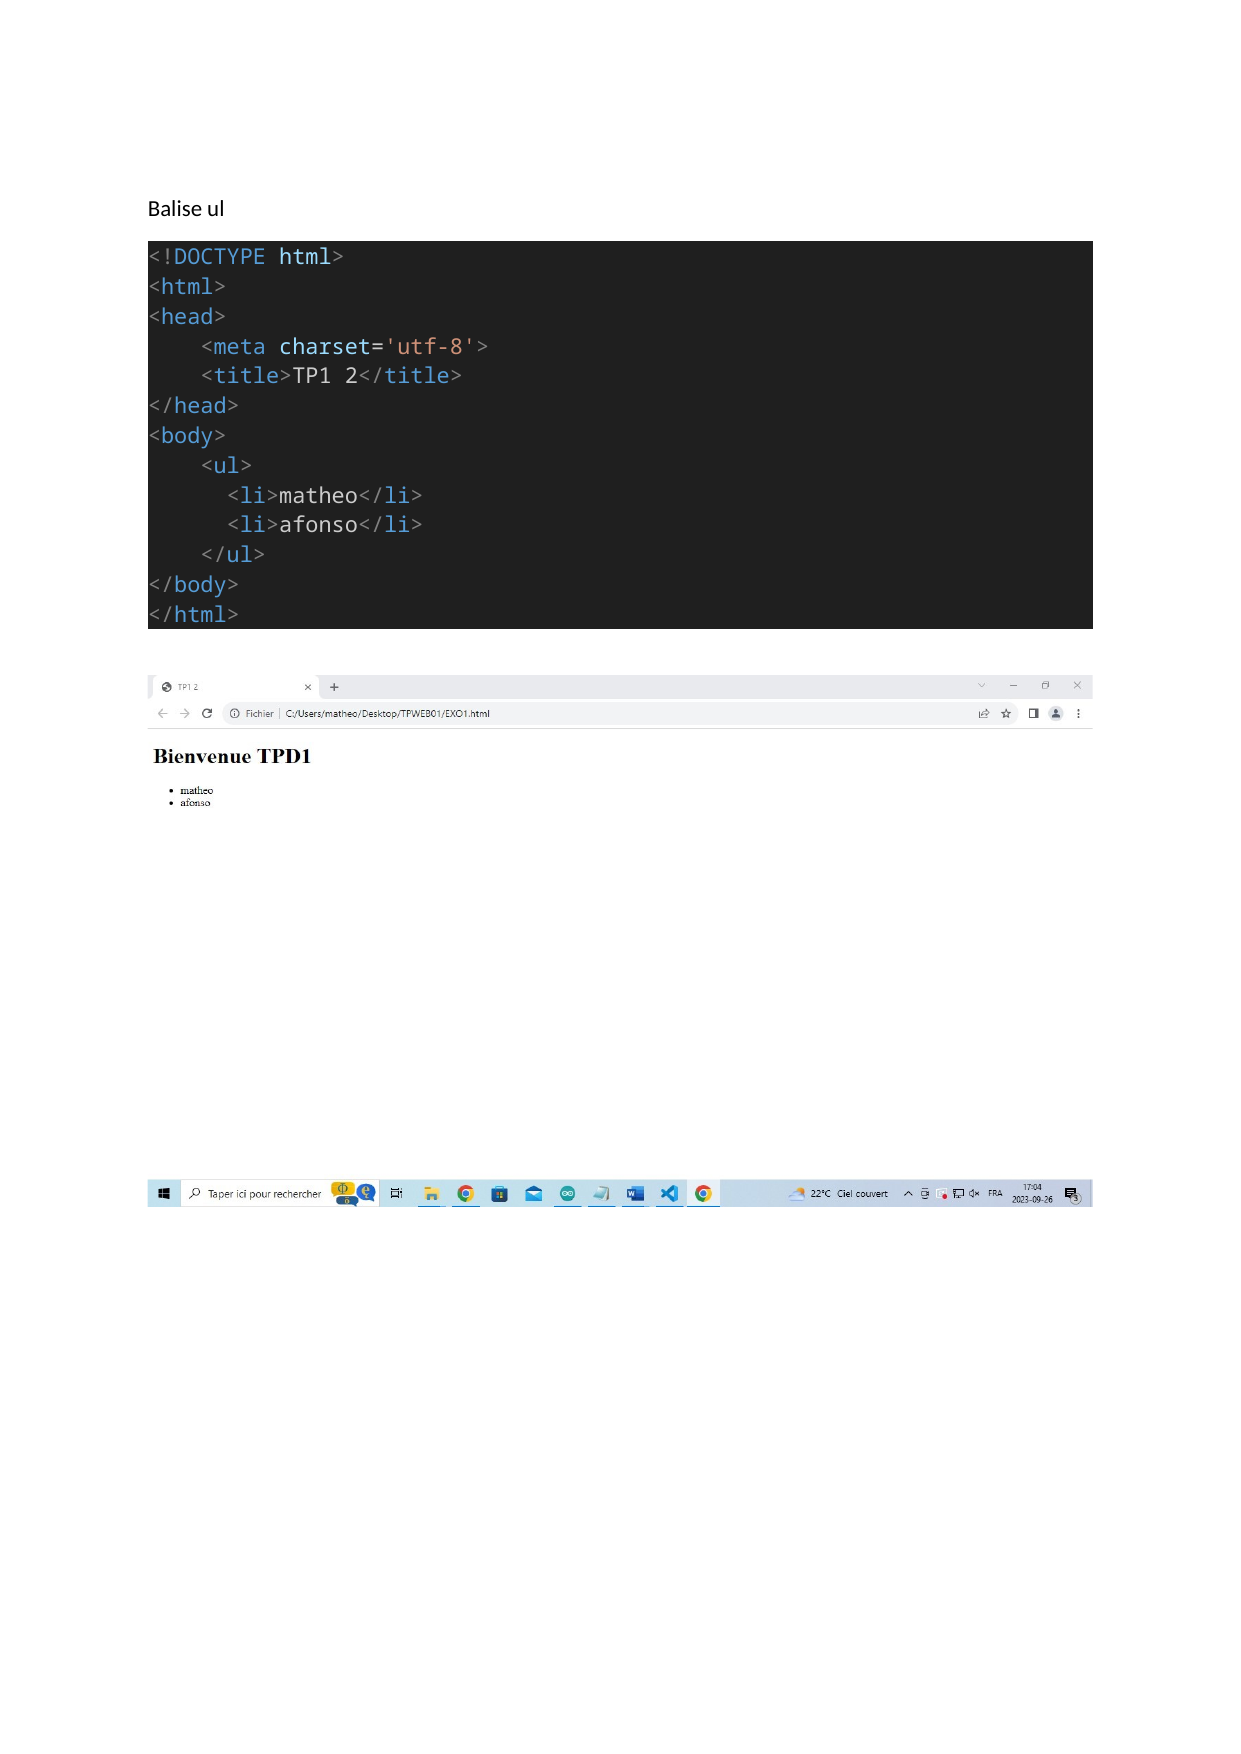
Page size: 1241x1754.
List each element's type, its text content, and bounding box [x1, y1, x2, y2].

text <meta charset='utf-8'> [148, 331, 1093, 361]
text </html> [148, 599, 1093, 629]
text Balise ul [148, 194, 1093, 222]
text </body> [148, 569, 1093, 599]
text </head> [148, 390, 1093, 420]
text <!DOCTYPE html> [148, 241, 1093, 271]
text </ul> [148, 539, 1093, 569]
text <li>matheo</li> [148, 480, 1093, 509]
text <head> [148, 301, 1093, 331]
text <title>TP1 2</title> [148, 361, 1093, 390]
picture [147, 675, 1093, 1207]
text <html> [148, 271, 1093, 301]
text <ul> [148, 450, 1093, 480]
text <li>afonso</li> [148, 509, 1093, 539]
text <body> [148, 420, 1093, 450]
